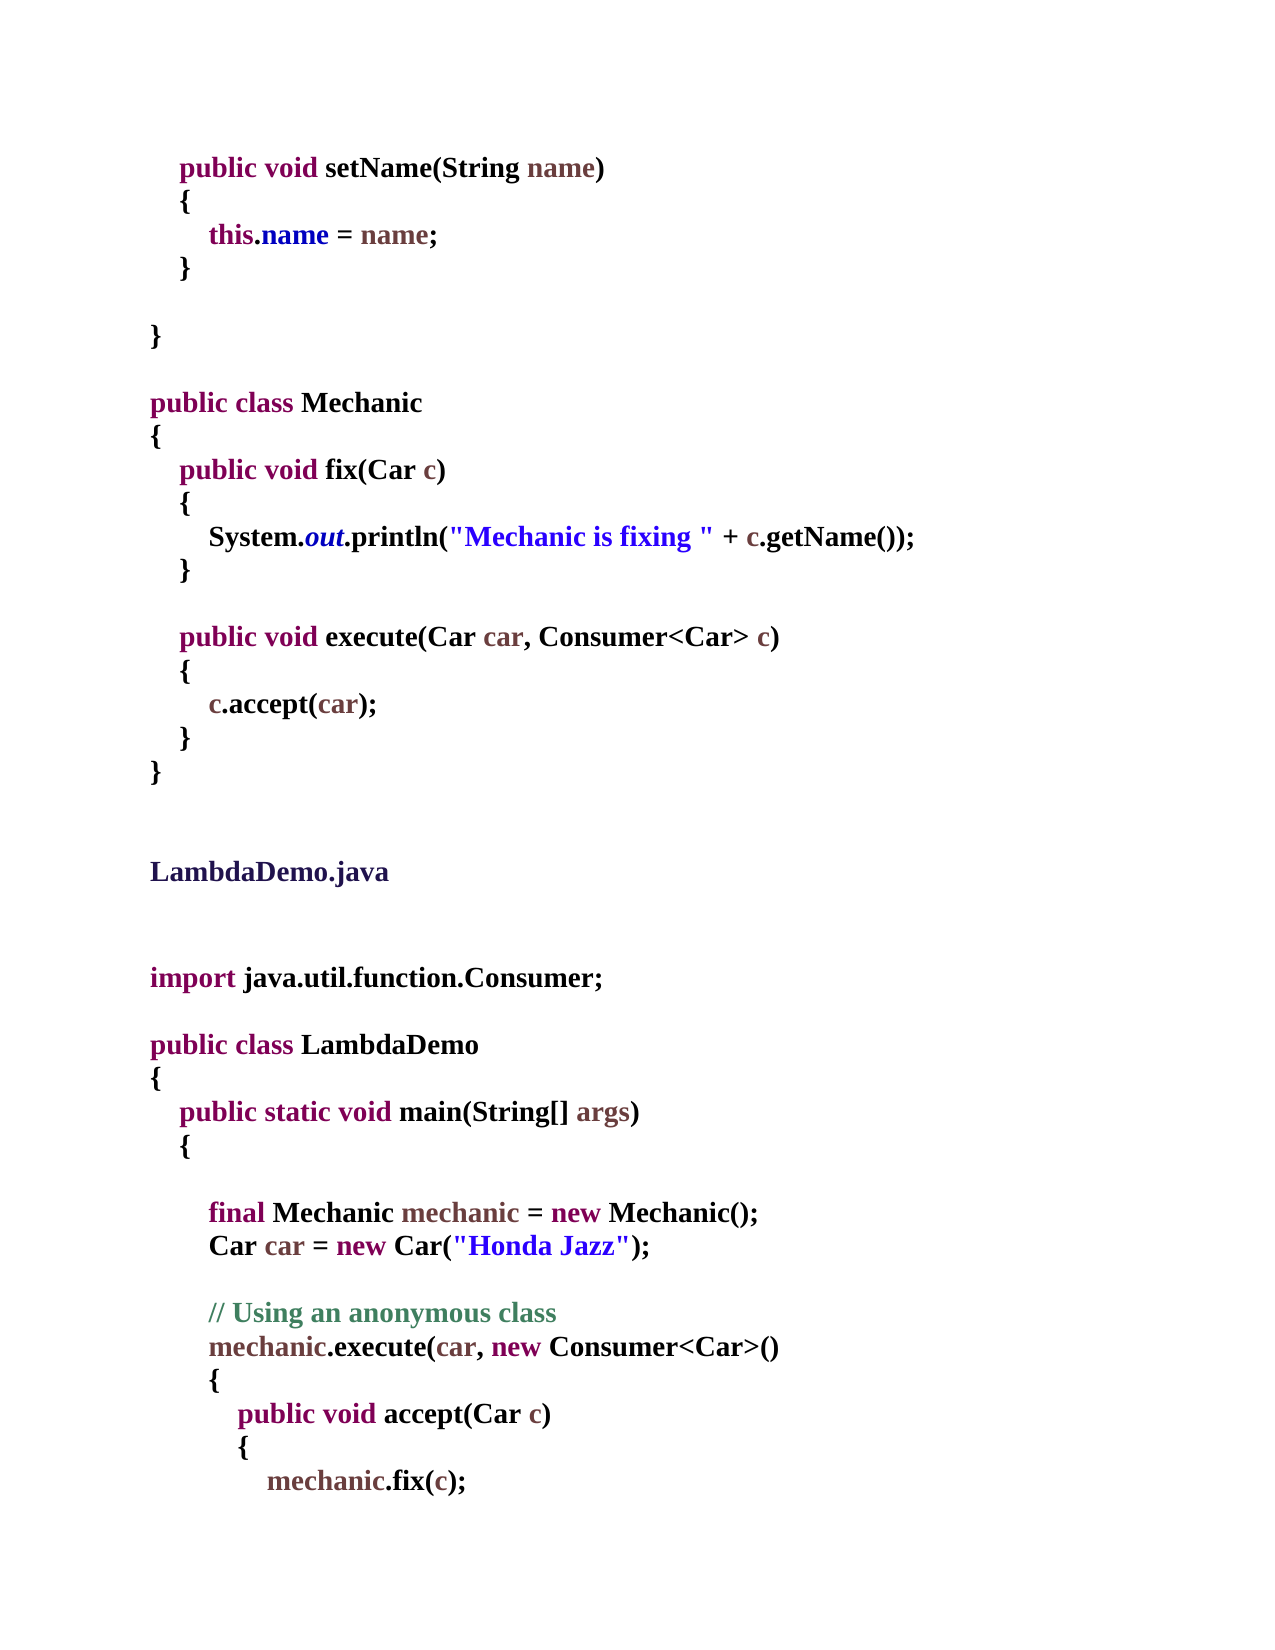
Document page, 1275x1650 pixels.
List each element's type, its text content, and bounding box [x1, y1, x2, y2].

text { [150, 418, 1125, 452]
text // Using an anonymous class [150, 1295, 1125, 1329]
text { [150, 653, 1125, 687]
text } [150, 552, 1125, 586]
text { [150, 1362, 1125, 1396]
text import java.util.function.Consumer; [150, 960, 1125, 993]
text { [150, 1429, 1125, 1463]
text public void fix(Car c) [150, 452, 1125, 485]
text LambdaDemo.java [150, 854, 1125, 888]
text this.name = name; [150, 217, 1125, 251]
text final Mechanic mechanic = new Mechanic(); [150, 1195, 1125, 1228]
text { [150, 1061, 1125, 1094]
text { [150, 183, 1125, 217]
text public void accept(Car c) [150, 1396, 1125, 1429]
text public static void main(String[] args) [150, 1094, 1125, 1128]
text public class LambdaDemo [150, 1027, 1125, 1061]
text { [150, 485, 1125, 519]
text } [150, 754, 1125, 787]
text System.out.println("Mechanic is fixing " + c.getName()); [150, 519, 1125, 552]
text Car car = new Car("Honda Jazz"); [150, 1228, 1125, 1262]
text public void execute(Car car, Consumer<Car> c) [150, 619, 1125, 653]
text } [150, 318, 1125, 351]
text } [150, 251, 1125, 284]
text public void setName(String name) [150, 150, 1125, 183]
text mechanic.execute(car, new Consumer<Car>() [150, 1329, 1125, 1362]
text { [150, 1128, 1125, 1161]
text mechanic.fix(c); [150, 1463, 1125, 1497]
text } [150, 720, 1125, 754]
text public class Mechanic [150, 385, 1125, 418]
text c.accept(car); [150, 687, 1125, 720]
